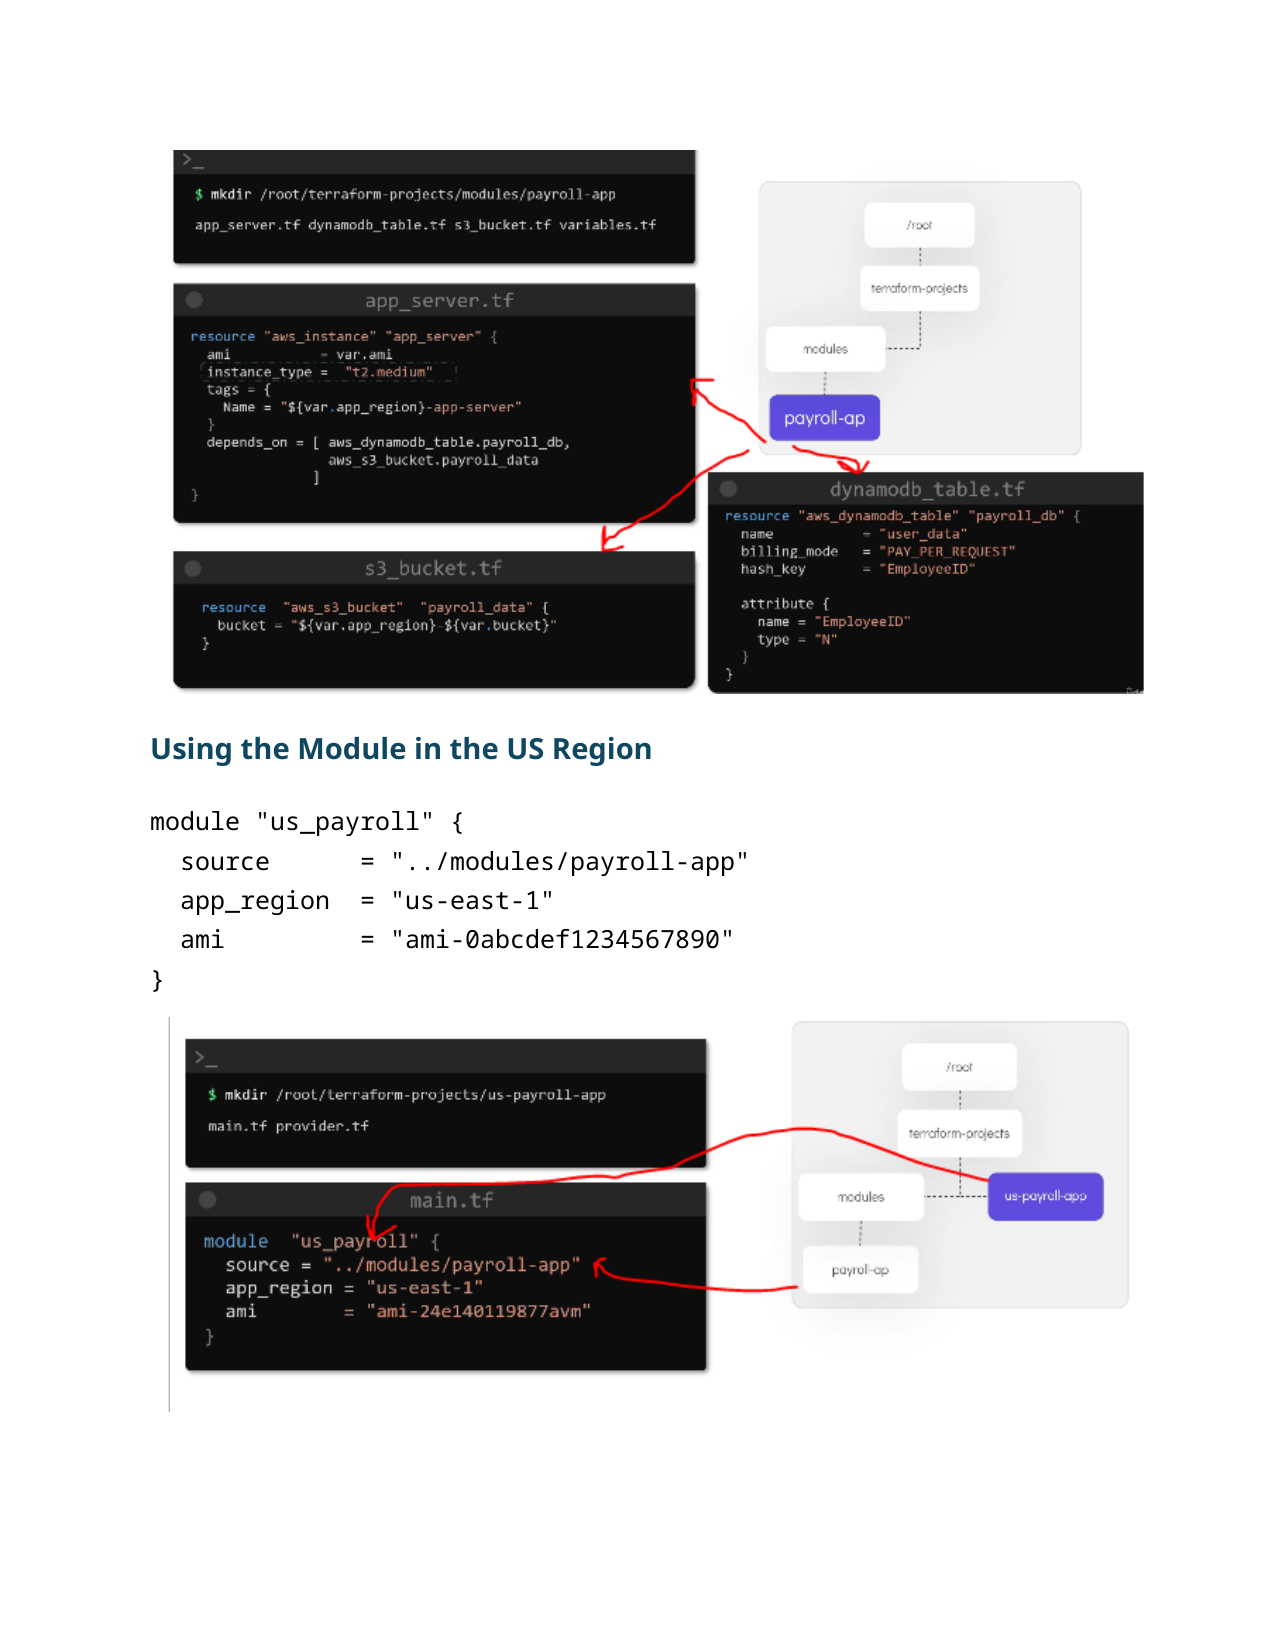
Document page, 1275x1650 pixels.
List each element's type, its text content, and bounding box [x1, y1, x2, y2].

text module "us_payroll" { source = "../modules/payroll-app" app_region = "us-east-1" ami = "ami-0abcdef1234567890" } [150, 804, 1125, 996]
subtitle Using the Module in the US Region [150, 728, 1125, 768]
